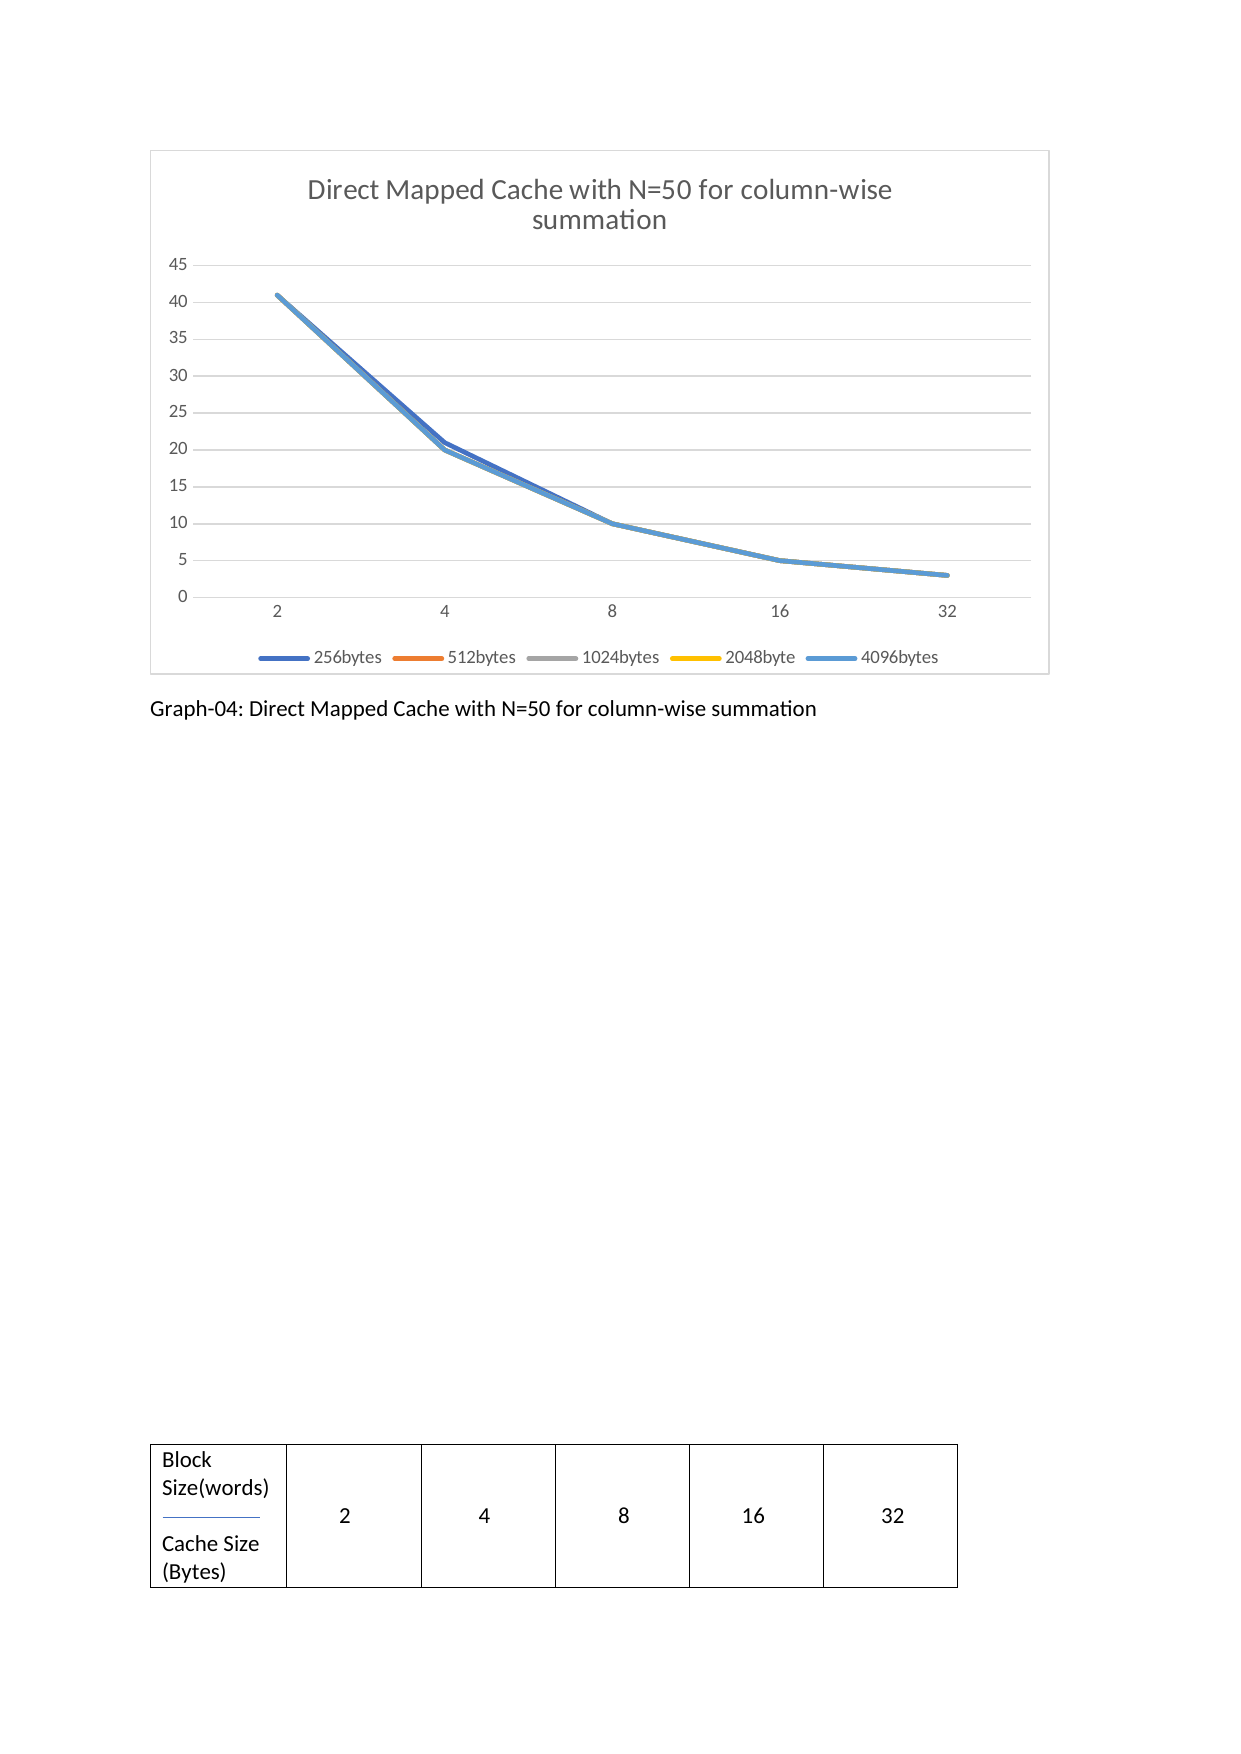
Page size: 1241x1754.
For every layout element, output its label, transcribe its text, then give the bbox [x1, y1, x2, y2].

table_header 8 [556, 1445, 689, 1587]
table_header 4 [422, 1445, 555, 1587]
table_header 2 [287, 1445, 421, 1587]
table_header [151, 1445, 286, 1587]
table_header 32 [824, 1445, 957, 1587]
table_header 16 [690, 1445, 823, 1587]
text Graph-04: Direct Mapped Cache with N=50 for column-wise summation [150, 694, 1090, 722]
